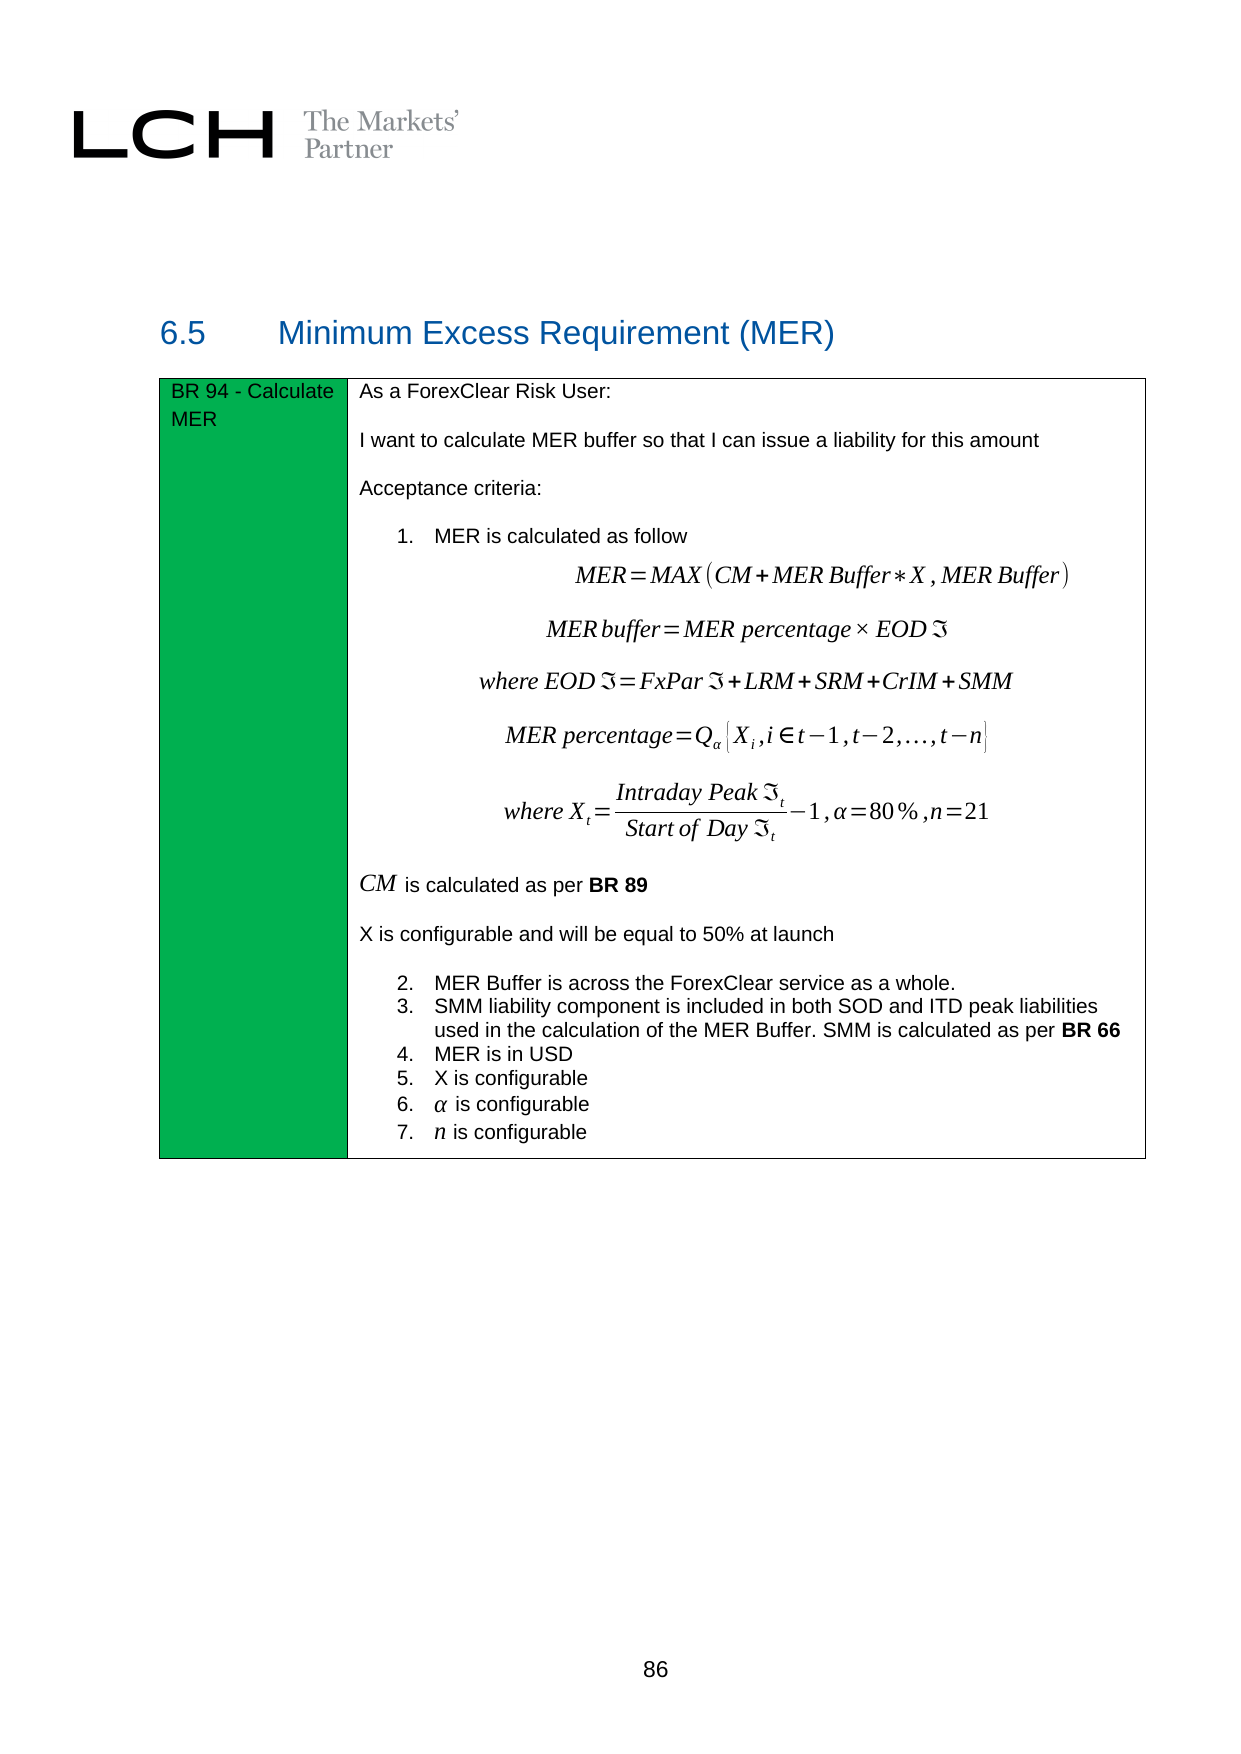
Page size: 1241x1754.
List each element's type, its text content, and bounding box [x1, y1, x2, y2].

picture [73, 109, 459, 159]
table_header As a ForexClear Risk User: I want to calculate MER buffer so that I can issue a liability for this amount Acceptance criteria: MER is calculated as follow is calculated as per BR 89 X is configurable and will be equal to 50% at launch MER Buffer is across the ForexClear service as a whole. SMM liability component is included in both SOD and ITD peak liabilities used in the calculation of the MER Buffer. SMM is calculated as per BR 66 MER is in USD X is configurable is configurable is configurable [348, 379, 1145, 1158]
text Minimum Excess Requirement (MER) [159, 313, 1152, 351]
table_header BR 94 - Calculate MER [160, 379, 347, 1158]
